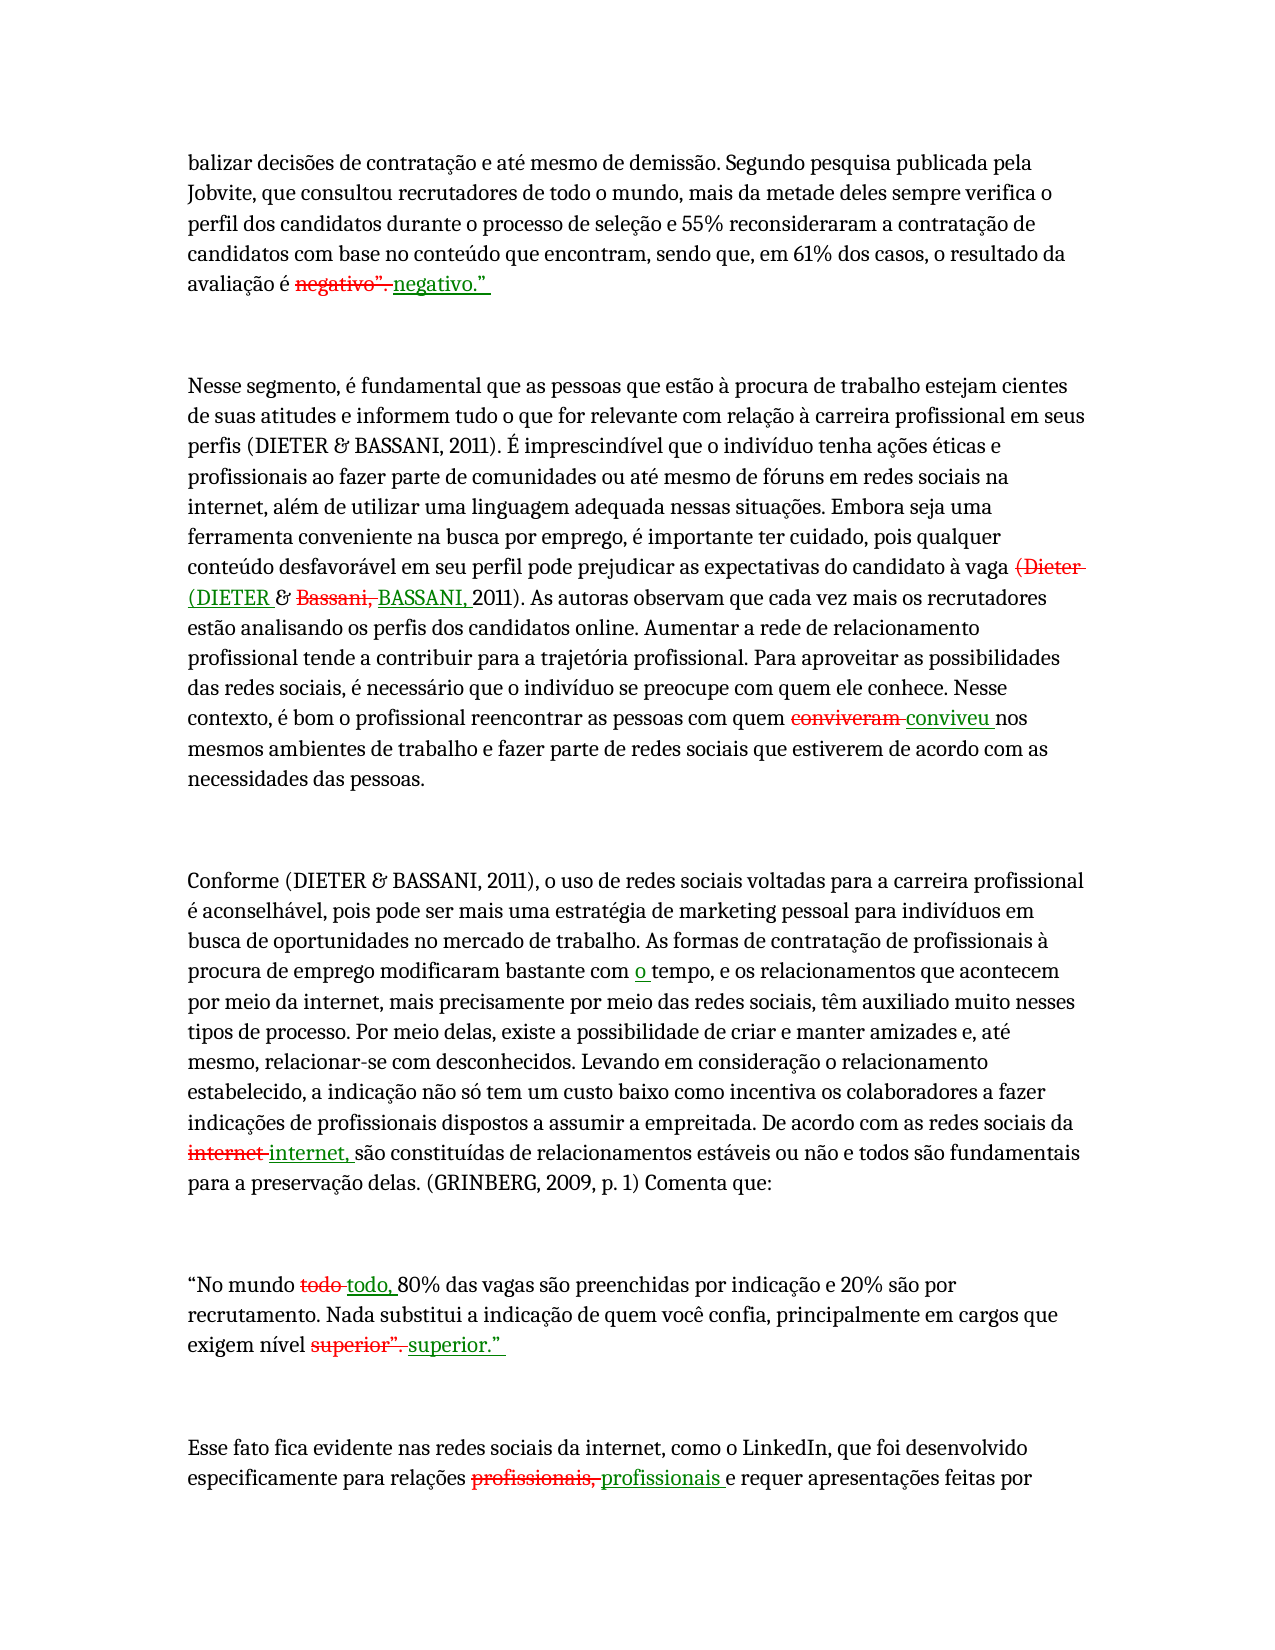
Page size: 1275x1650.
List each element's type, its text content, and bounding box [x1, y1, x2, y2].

text “No mundo todo todo, 80% das vagas são preenchidas por indicação e 20% são por recrutamento. Nada substitui a indicação de quem você confia, principalmente em cargos que exigem nível superior”. superior.” [187, 1272, 1087, 1359]
text Nesse segmento, é fundamental que as pessoas que estão à procura de trabalho estejam cientes de suas atitudes e informem tudo o que for relevante com relação à carreira profissional em seus perfis (DIETER & BASSANI, 2011). É imprescindível que o indivíduo tenha ações éticas e profissionais ao fazer parte de comunidades ou até mesmo de fóruns em redes sociais na internet, além de utilizar uma linguagem adequada nessas situações. Embora seja uma ferramenta conveniente na busca por emprego, é importante ter cuidado, pois qualquer conteúdo desfavorável em seu perfil pode prejudicar as expectativas do candidato à vaga (Dieter (DIETER & Bassani, BASSANI, 2011). As autoras observam que cada vez mais os recrutadores estão analisando os perfis dos candidatos online. Aumentar a rede de relacionamento profissional tende a contribuir para a trajetória profissional. Para aproveitar as possibilidades das redes sociais, é necessário que o indivíduo se preocupe com quem ele conhece. Nesse contexto, é bom o profissional reencontrar as pessoas com quem conviveram conviveu nos mesmos ambientes de trabalho e fazer parte de redes sociais que estiverem de acordo com as necessidades das pessoas. [187, 373, 1087, 792]
text Conforme (DIETER & BASSANI, 2011), o uso de redes sociais voltadas para a carreira profissional é aconselhável, pois pode ser mais uma estratégia de marketing pessoal para indivíduos em busca de oportunidades no mercado de trabalho. As formas de contratação de profissionais à procura de emprego modificaram bastante com o tempo, e os relacionamentos que acontecem por meio da internet, mais precisamente por meio das redes sociais, têm auxiliado muito nesses tipos de processo. Por meio delas, existe a possibilidade de criar e manter amizades e, até mesmo, relacionar-se com desconhecidos. Levando em consideração o relacionamento estabelecido, a indicação não só tem um custo baixo como incentiva os colaboradores a fazer indicações de profissionais dispostos a assumir a empreitada. De acordo com as redes sociais da internet internet, são constituídas de relacionamentos estáveis ou não e todos são fundamentais para a preservação delas. (GRINBERG, 2009, p. 1) Comenta que: [187, 868, 1087, 1196]
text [187, 150, 1087, 297]
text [187, 1434, 1087, 1491]
